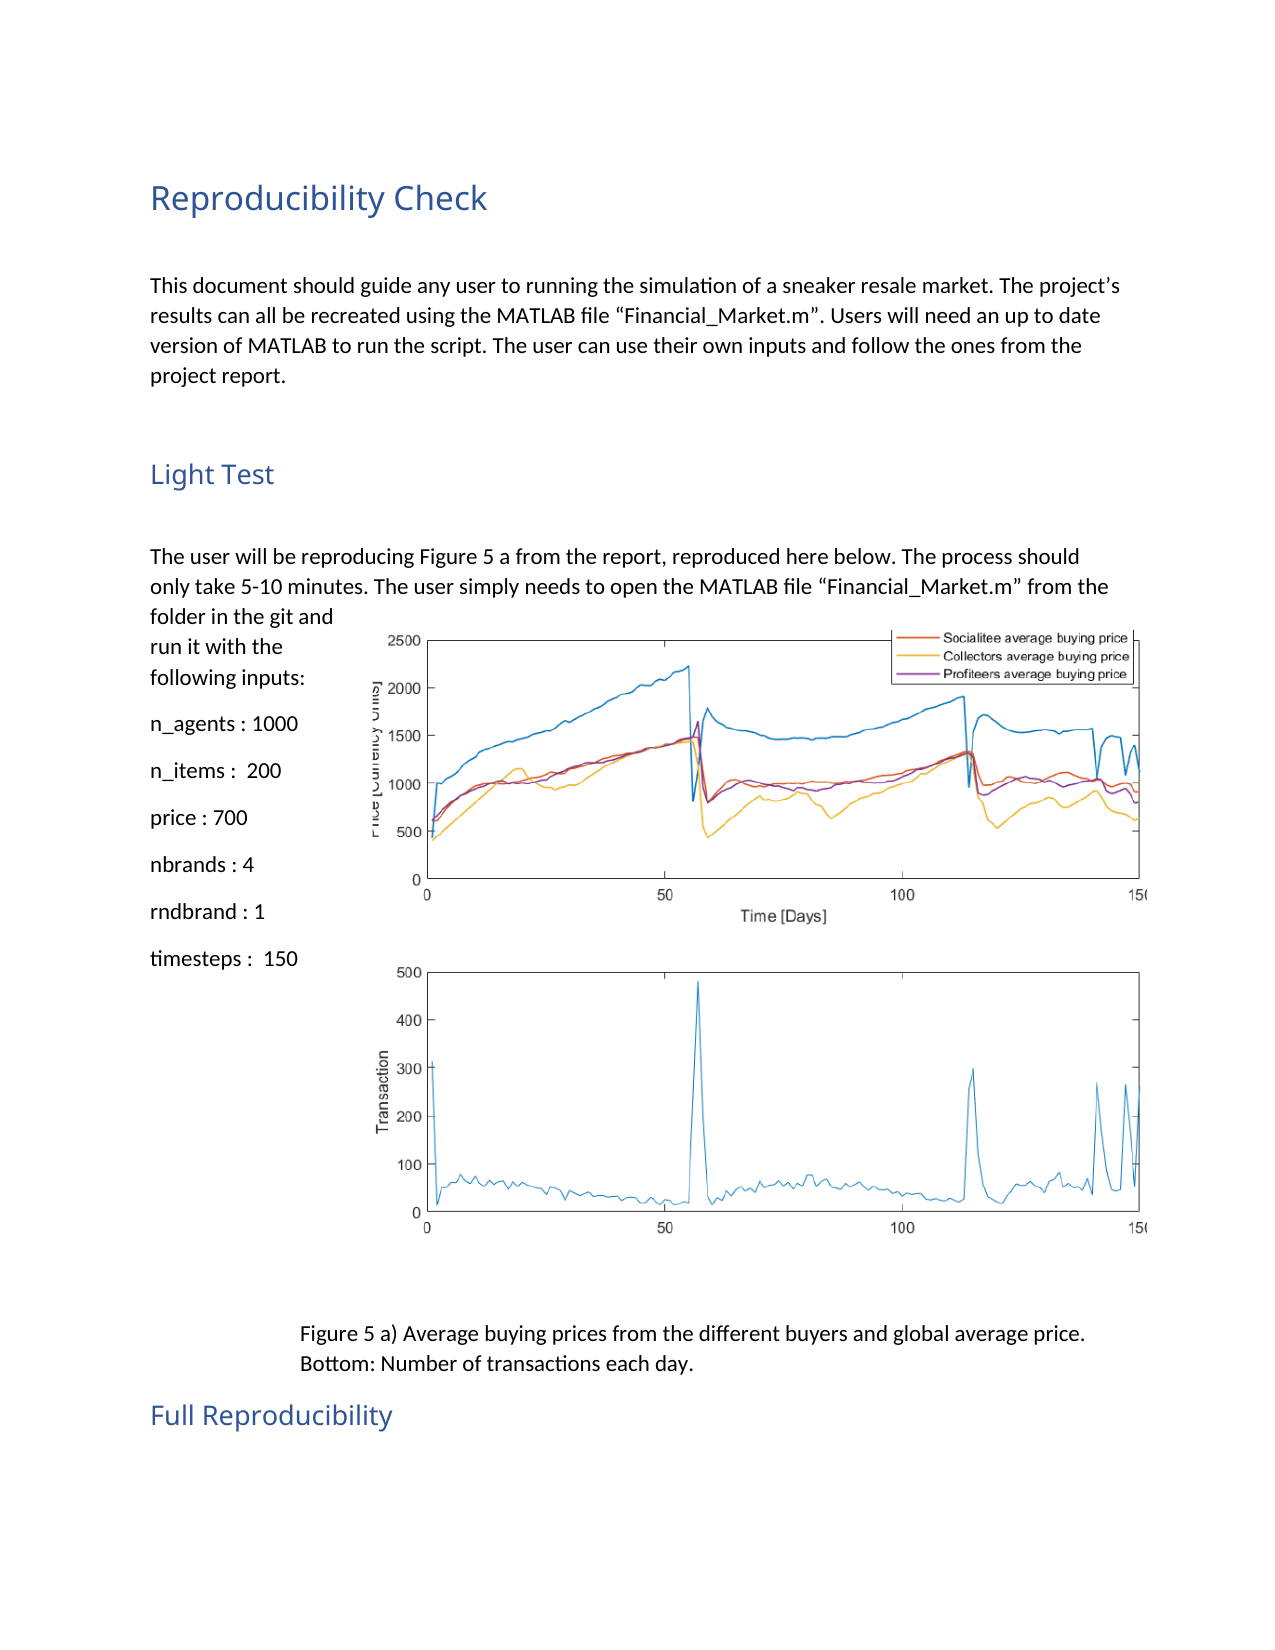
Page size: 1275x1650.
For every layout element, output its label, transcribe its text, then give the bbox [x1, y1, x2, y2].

text n_agents : 1000 [150, 709, 371, 738]
text timesteps : 150 [150, 944, 371, 972]
text nbrands : 4 [150, 850, 371, 878]
subtitle Full Reproducibility [150, 1396, 1125, 1433]
picture [371, 630, 1147, 1202]
text Figure 5 a) Average buying prices from the different buyers and global average price. Bottom: Number of transactions each day. [300, 1319, 1125, 1377]
subtitle Light Test [150, 455, 1125, 492]
text n_items : 200 [150, 756, 371, 784]
text rndbrand : 1 [150, 897, 371, 925]
text price : 700 [150, 803, 371, 831]
text The user will be reproducing Figure 5 a from the report, reproduced here below. The process should only take 5-10 minutes. The user simply needs to open the MATLAB file “Financial_Market.m” from the folder in the git and run it with the following inputs: [150, 542, 1125, 691]
subtitle Reproducibility Check [150, 175, 1125, 220]
text This document should guide any user to running the simulation of a sneaker resale market. The project’s results can all be recreated using the MATLAB file “Financial_Market.m”. Users will need an up to date version of MATLAB to run the script. The user can use their own inputs and follow the ones from the project report. [150, 271, 1125, 389]
